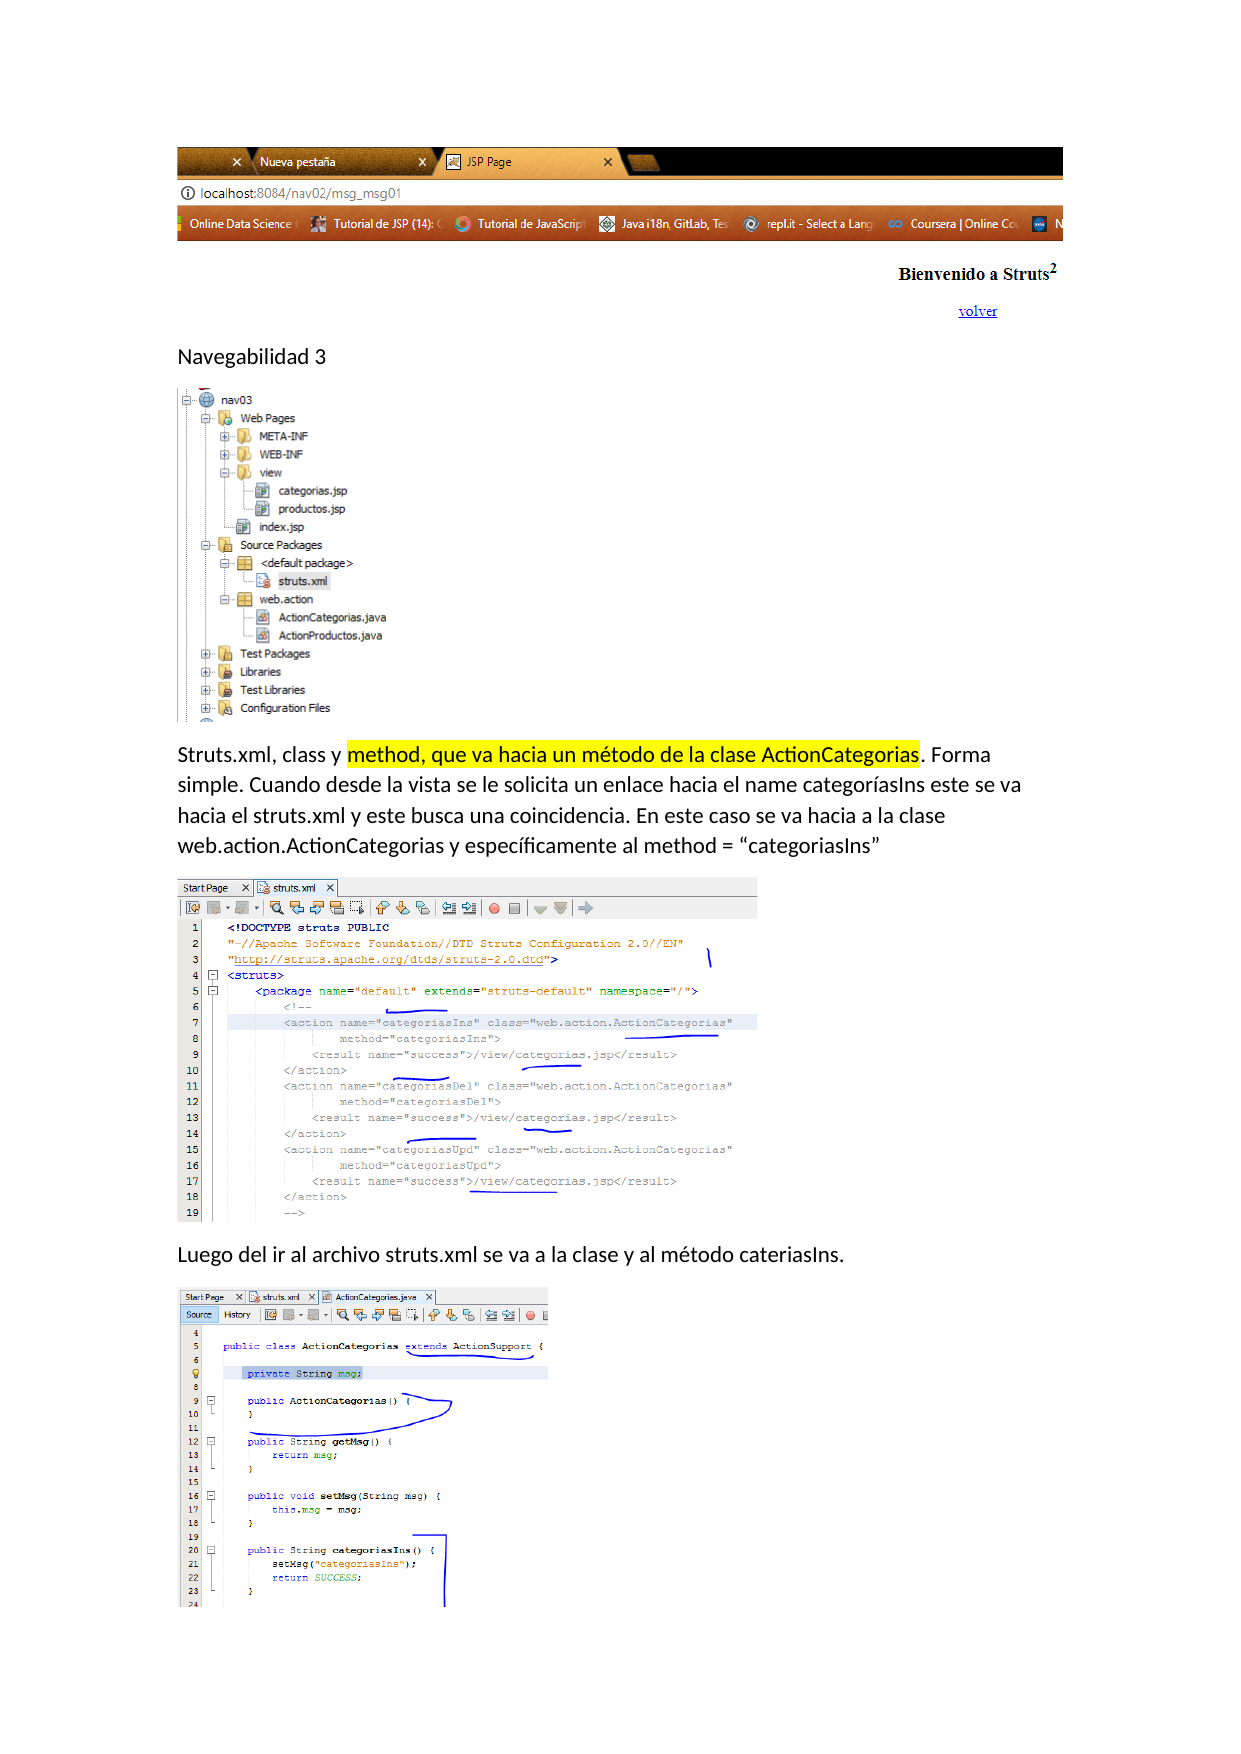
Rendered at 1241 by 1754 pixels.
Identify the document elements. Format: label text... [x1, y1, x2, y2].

text Luego del ir al archivo struts.xml se va a la clase y al método cateriasIns. [177, 1240, 1063, 1268]
picture [177, 147, 1063, 324]
text Navegabilidad 3 [177, 342, 1063, 370]
text Struts.xml, class y method, que va hacia un método de la clase ActionCategorias. Forma simple. Cuando desde la vista se le solicita un enlace hacia el name categoríasIns este se va hacia el struts.xml y este busca una coincidencia. En este caso se va hacia a la clase web.action.ActionCategorias y específicamente al method = “categoriasIns” [177, 740, 1063, 859]
picture [177, 877, 758, 1222]
picture [177, 388, 412, 722]
picture [177, 1287, 548, 1607]
